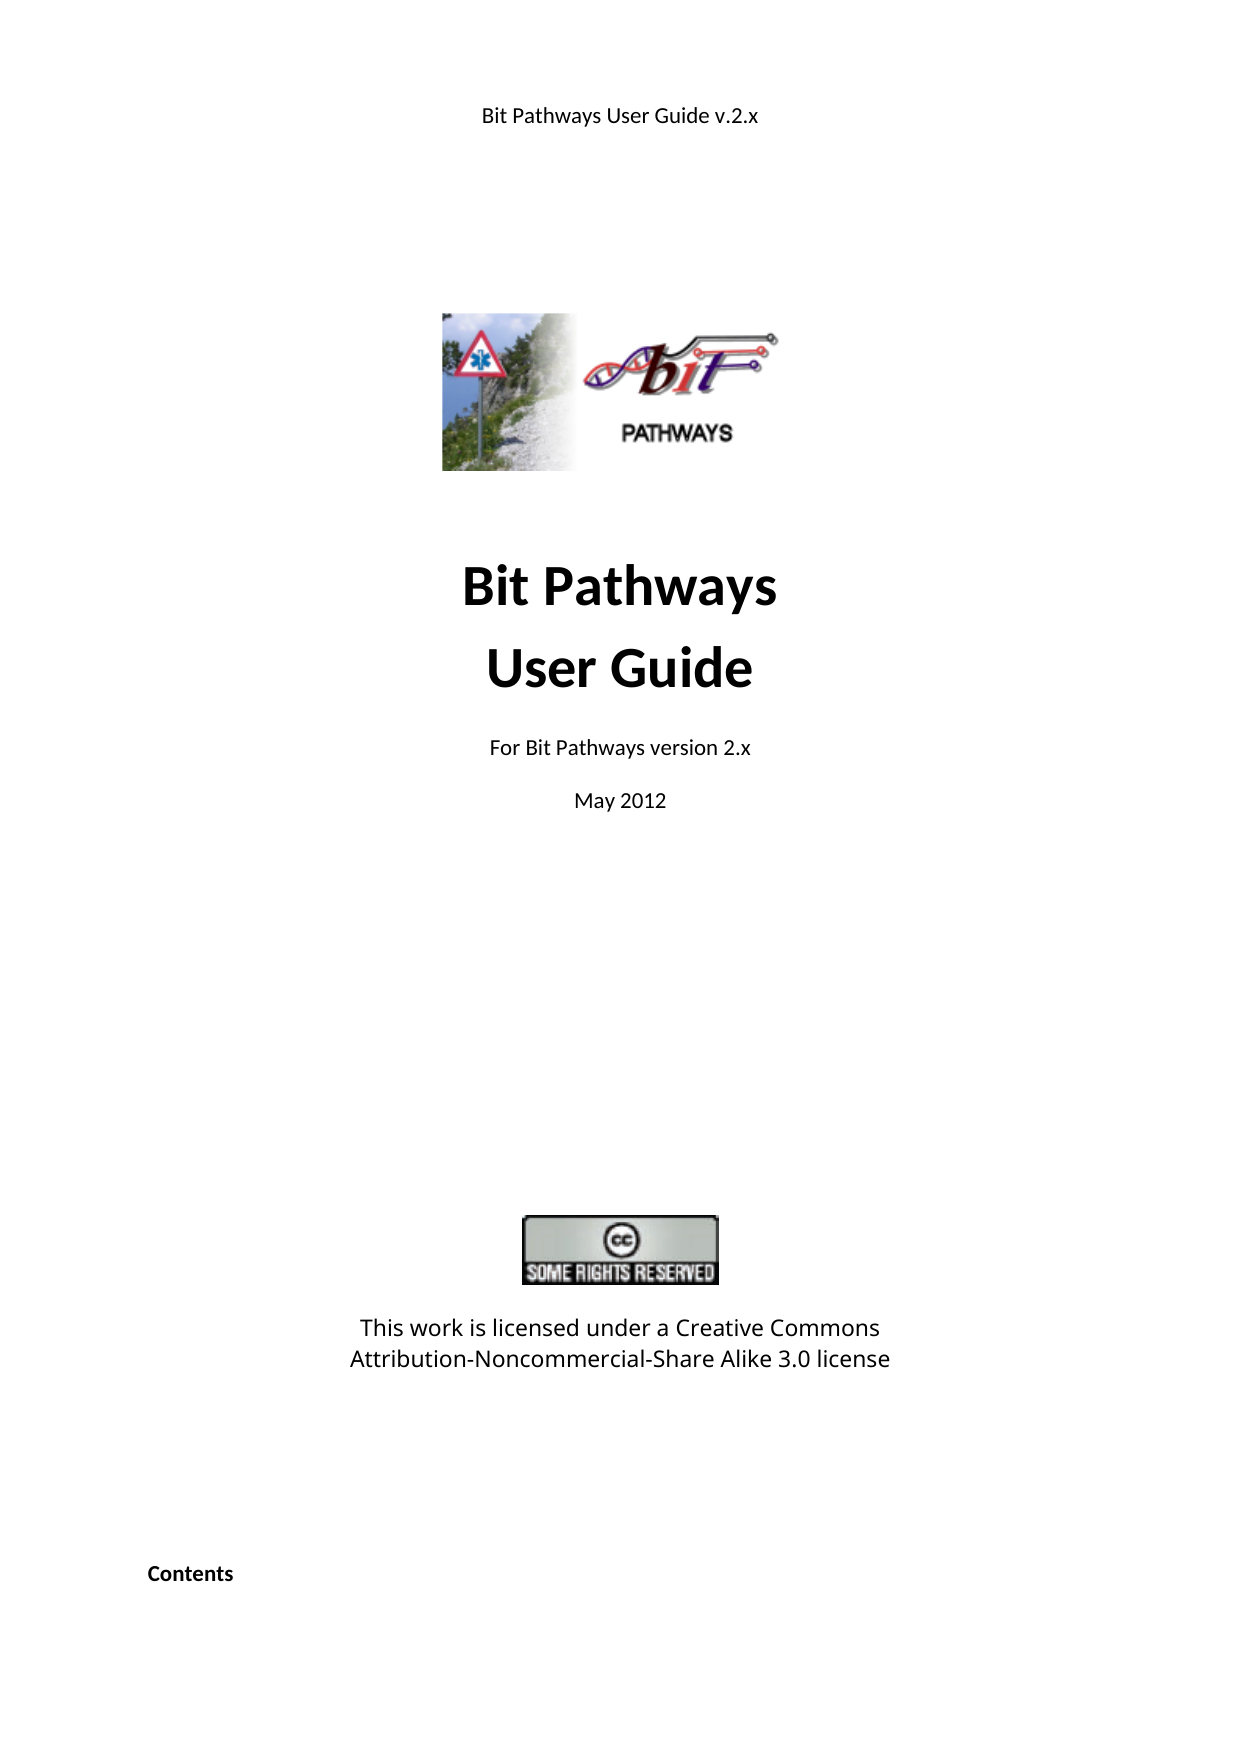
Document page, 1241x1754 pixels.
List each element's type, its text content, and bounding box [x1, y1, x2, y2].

text Attribution-Noncommercial-Share Alike 3.0 license [148, 1343, 1093, 1374]
text This work is licensed under a Creative Commons [148, 1312, 1093, 1343]
text Contents [148, 1559, 1093, 1587]
text May 2012 [148, 786, 1093, 814]
text Bit Pathways User Guide [148, 549, 1093, 702]
picture [441, 312, 799, 471]
picture [519, 1210, 721, 1287]
text For Bit Pathways version 2.x [148, 733, 1093, 761]
text Bit Pathways User Guide v.2.x [148, 101, 1093, 129]
